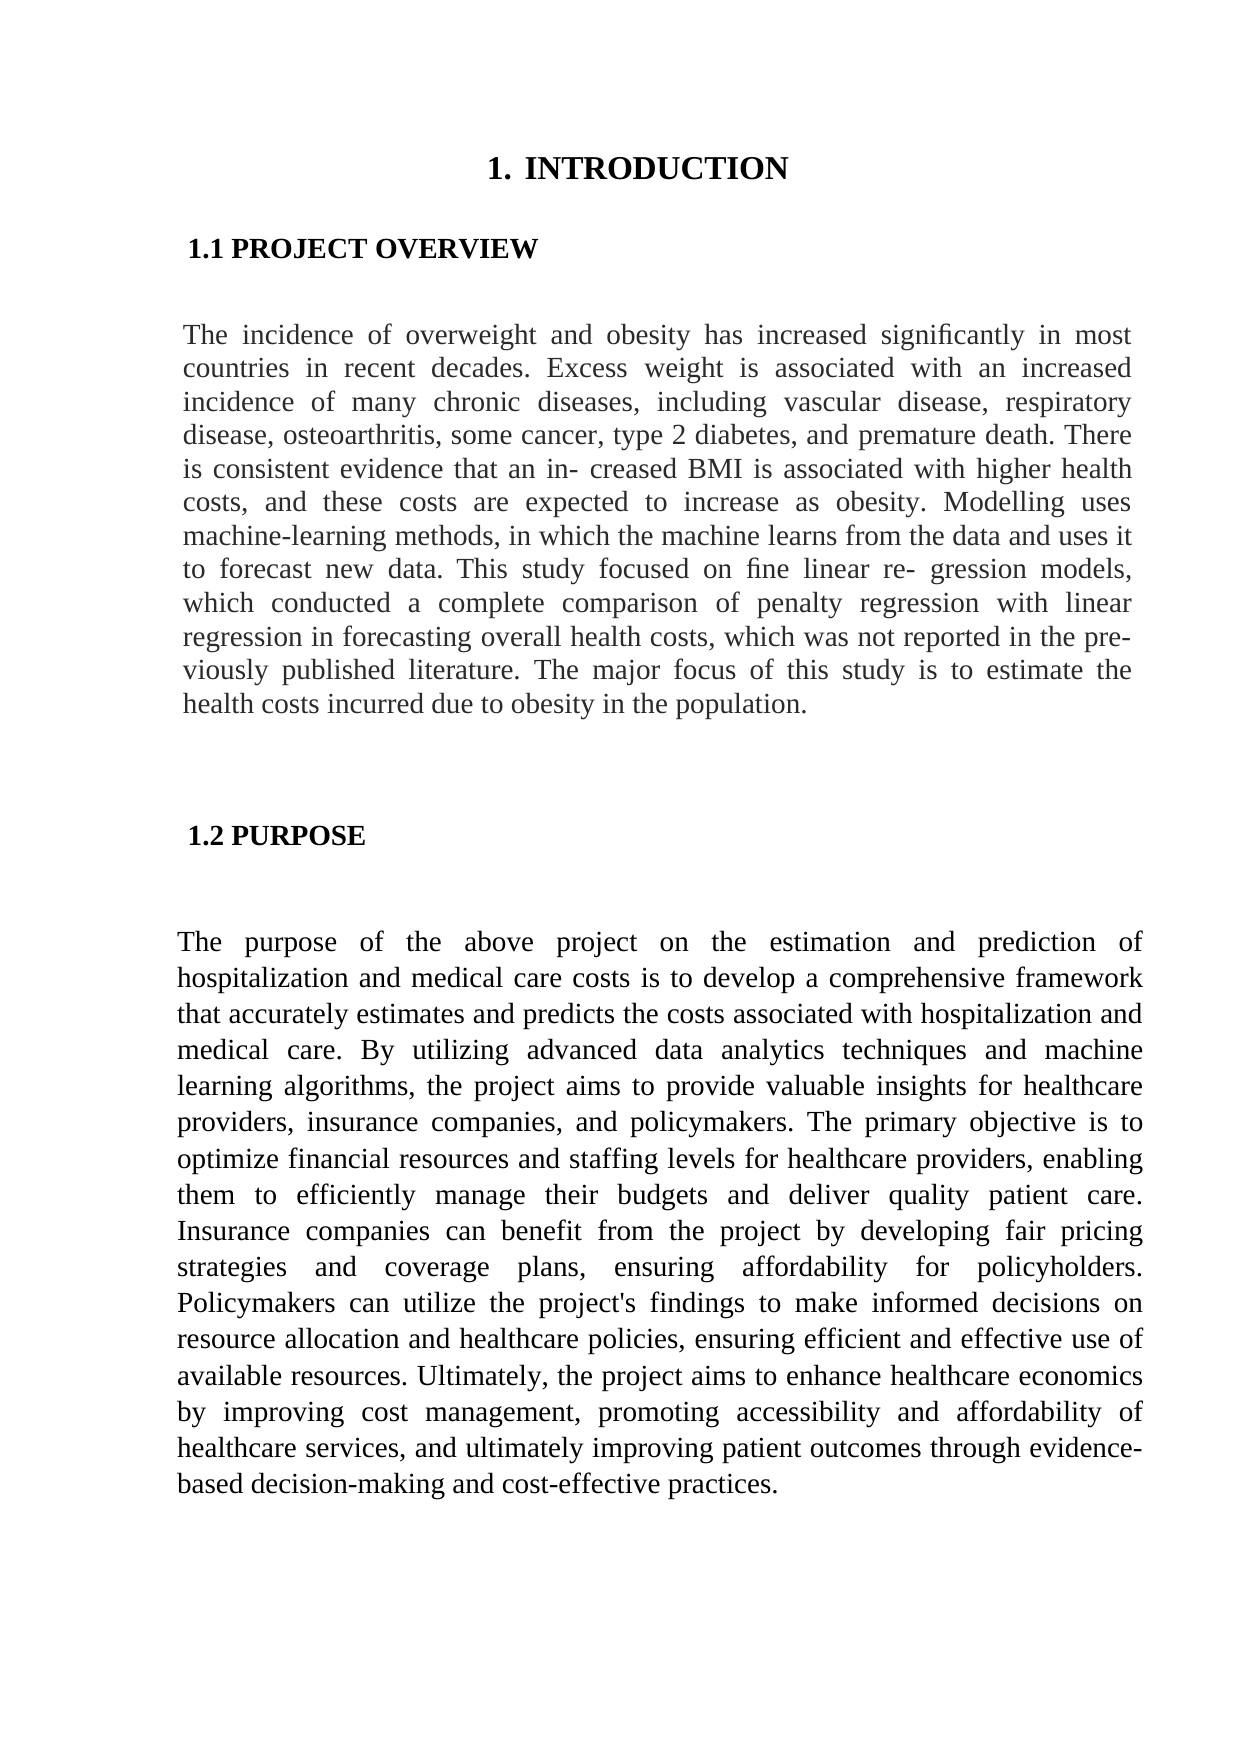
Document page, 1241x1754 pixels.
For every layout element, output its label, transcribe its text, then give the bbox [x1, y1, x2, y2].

text The incidence of overweight and obesity has increased signiﬁcantly in most countries in recent decades. Excess weight is associated with an increased incidence of many chronic diseases, including vascular disease, respiratory disease, osteoarthritis, some cancer, type 2 diabetes, and premature death. There is consistent evidence that an in- creased BMI is associated with higher health costs, and these costs are expected to increase as obesity. Modelling uses machine-learning methods, in which the machine learns from the data and uses it to forecast new data. This study focused on ﬁne linear re- gression models, which conducted a complete comparison of penalty regression with linear regression in forecasting overall health costs, which was not reported in the pre- viously published literature. The major focus of this study is to estimate the health costs incurred due to obesity in the population. [183, 317, 1132, 719]
text The purpose of the above project on the estimation and prediction of hospitalization and medical care costs is to develop a comprehensive framework that accurately estimates and predicts the costs associated with hospitalization and medical care. By utilizing advanced data analytics techniques and machine learning algorithms, the project aims to provide valuable insights for healthcare providers, insurance companies, and policymakers. The primary objective is to optimize financial resources and staffing levels for healthcare providers, enabling them to efficiently manage their budgets and deliver quality patient care. Insurance companies can benefit from the project by developing fair pricing strategies and coverage plans, ensuring affordability for policyholders. Policymakers can utilize the project's findings to make informed decisions on resource allocation and healthcare policies, ensuring efficient and effective use of available resources. Ultimately, the project aims to enhance healthcare economics by improving cost management, promoting accessibility and affordability of healthcare services, and ultimately improving patient outcomes through evidence-based decision-making and cost-effective practices. [177, 924, 1144, 1499]
subtitle PROJECT OVERVIEW [187, 231, 1209, 264]
subtitle INTRODUCTION [487, 148, 1209, 186]
subtitle PURPOSE [187, 818, 1209, 852]
